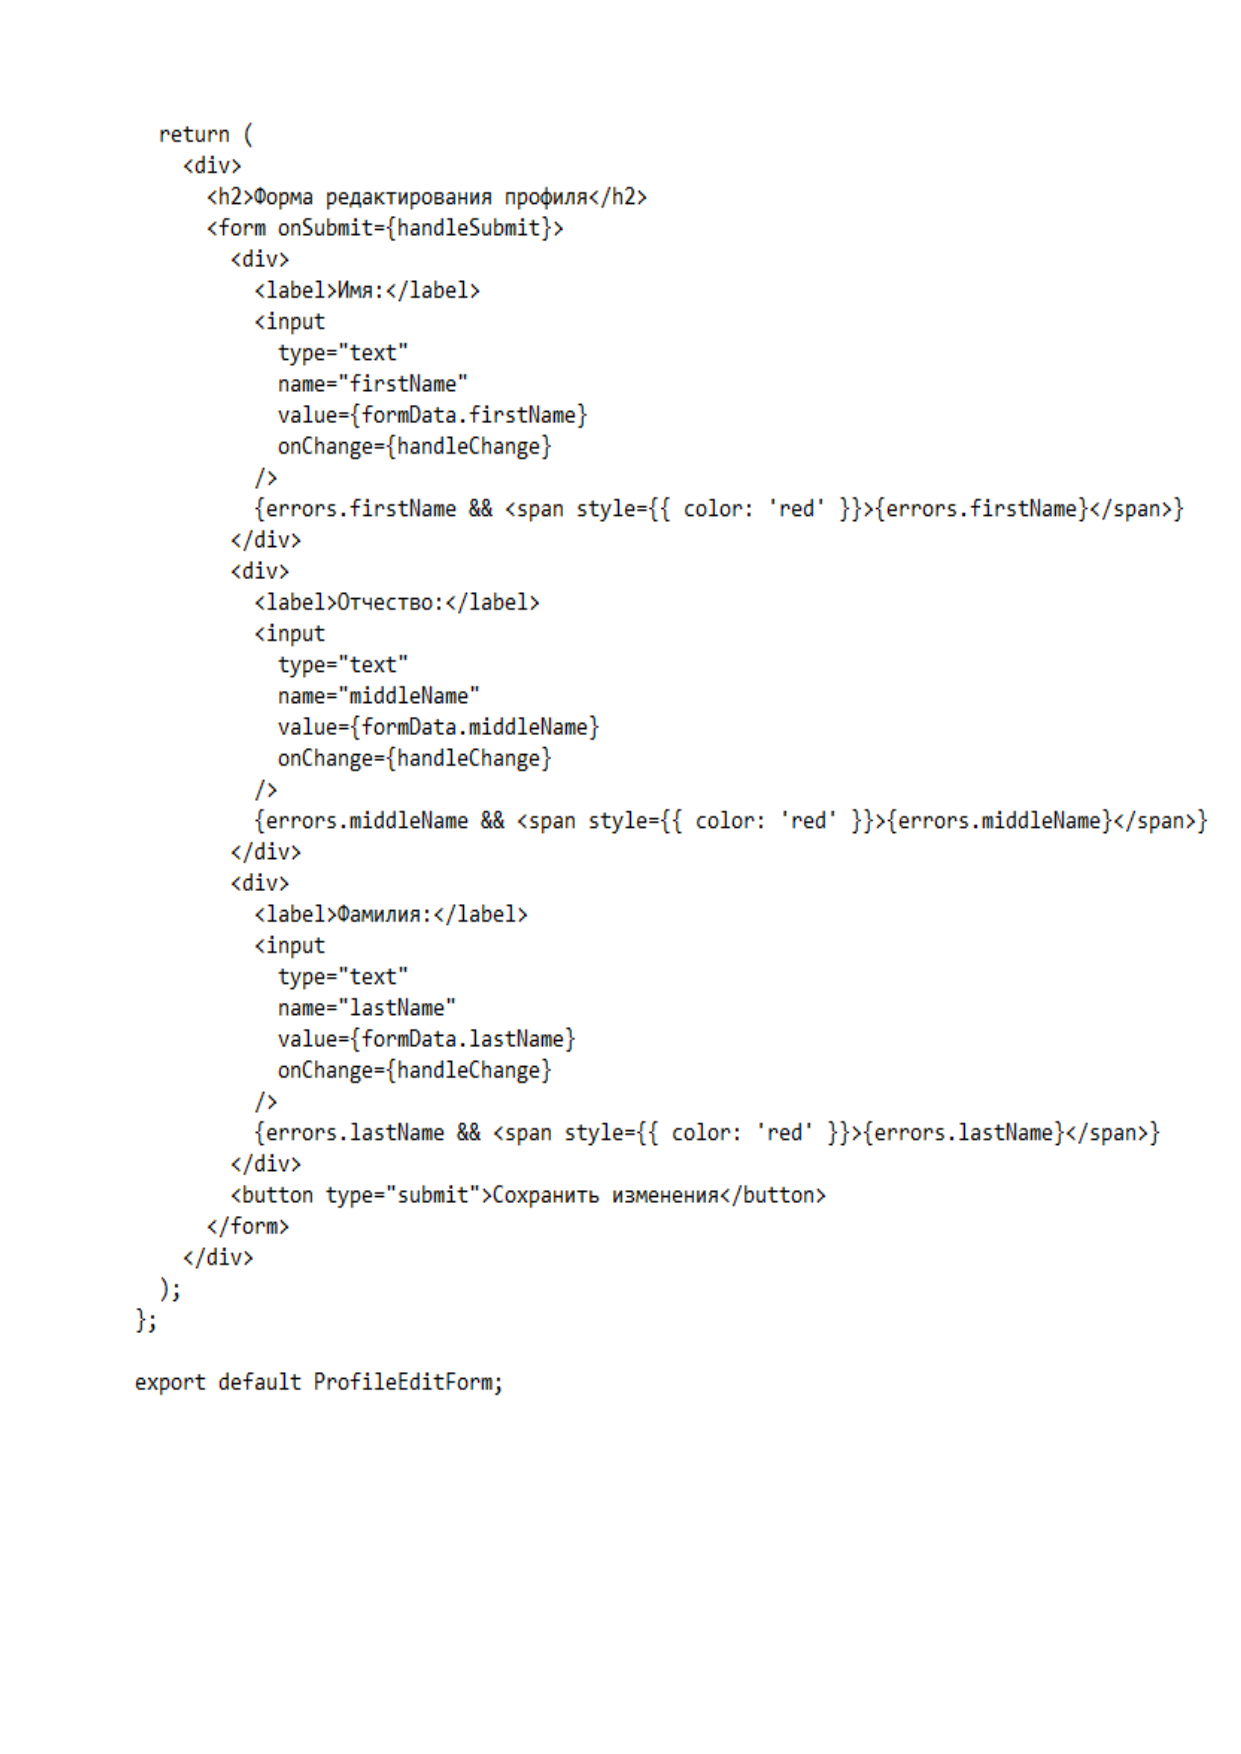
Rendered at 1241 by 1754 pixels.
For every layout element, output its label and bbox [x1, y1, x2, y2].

picture [132, 118, 1213, 1404]
